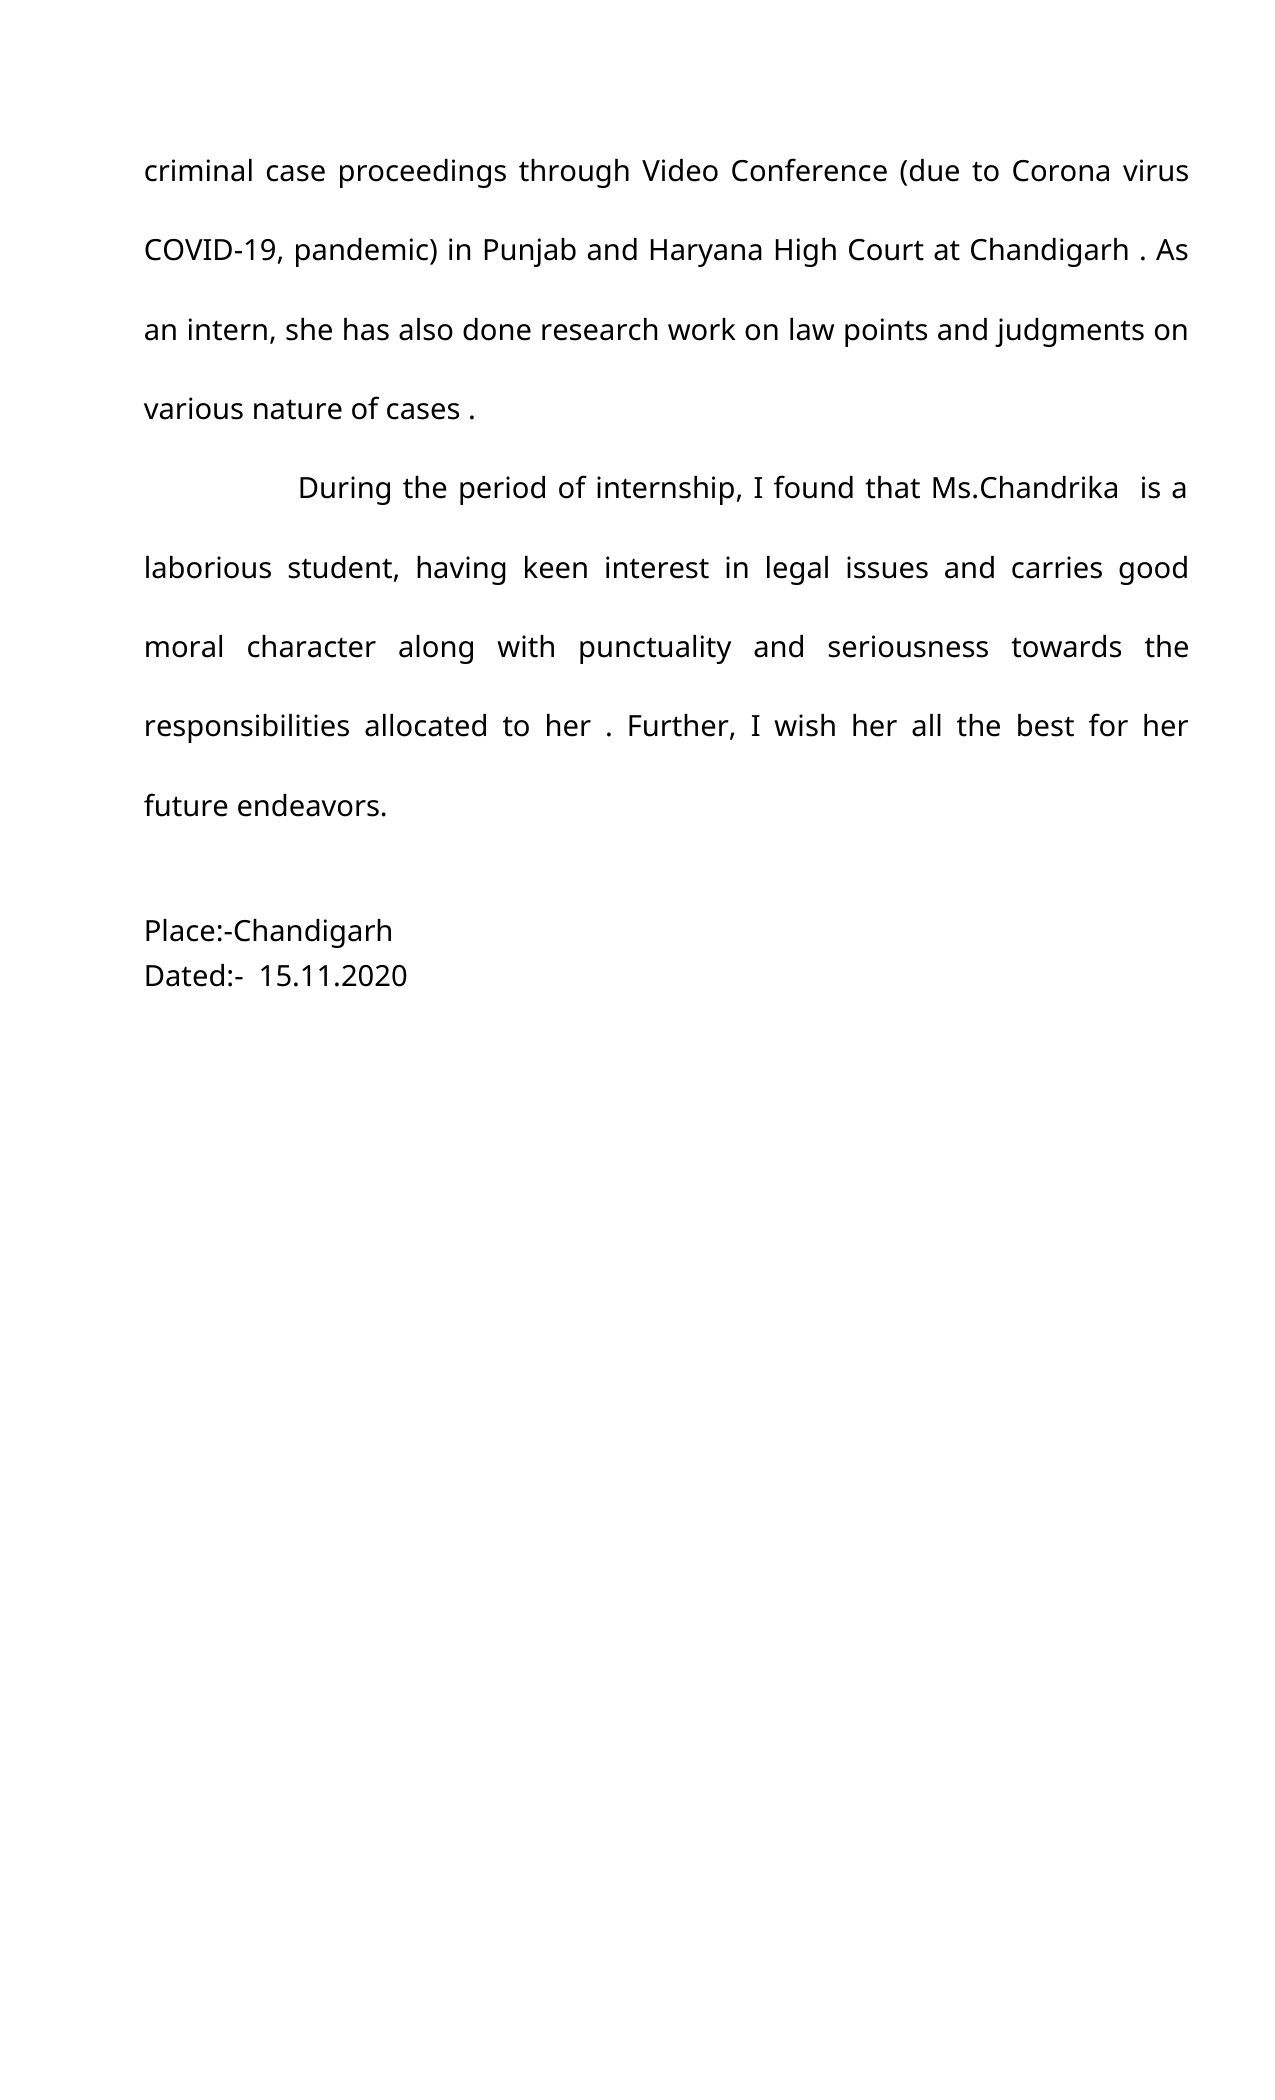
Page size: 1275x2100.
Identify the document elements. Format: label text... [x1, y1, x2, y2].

list Dated:- 15.11.2020 [144, 956, 1191, 995]
list During the period of internship, I found that Ms.Chandrika is a laborious student, having keen interest in legal issues and carries good moral character along with punctuality and seriousness towards the responsibilities allocated to her . Further, I wish her all the best for her future endeavors. [144, 467, 1191, 825]
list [144, 150, 1191, 428]
list Place:-Chandigarh [144, 910, 1191, 950]
